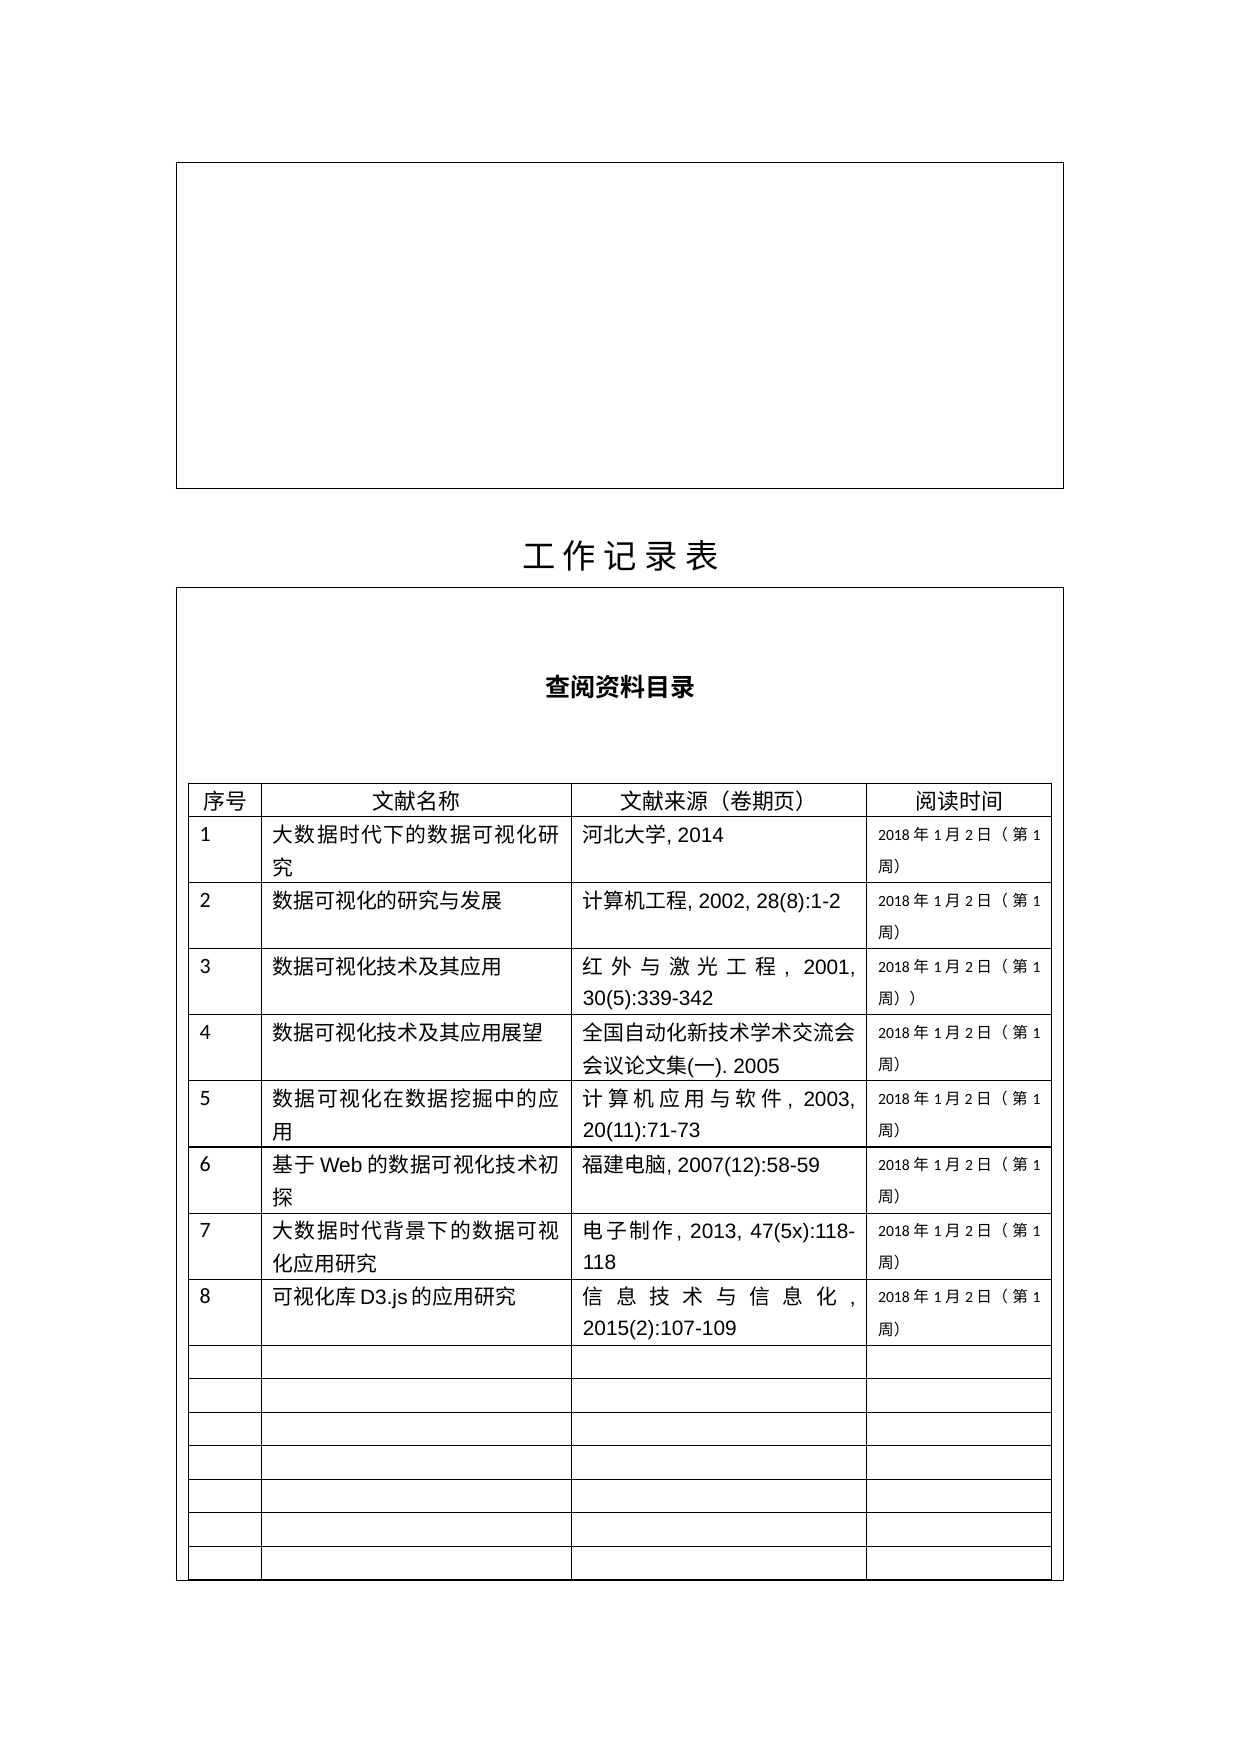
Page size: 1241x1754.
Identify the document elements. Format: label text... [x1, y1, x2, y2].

text 工 作 记 录 表 [187, 522, 1053, 587]
table_header 查阅资料目录 [177, 588, 1063, 1580]
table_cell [177, 163, 1063, 488]
